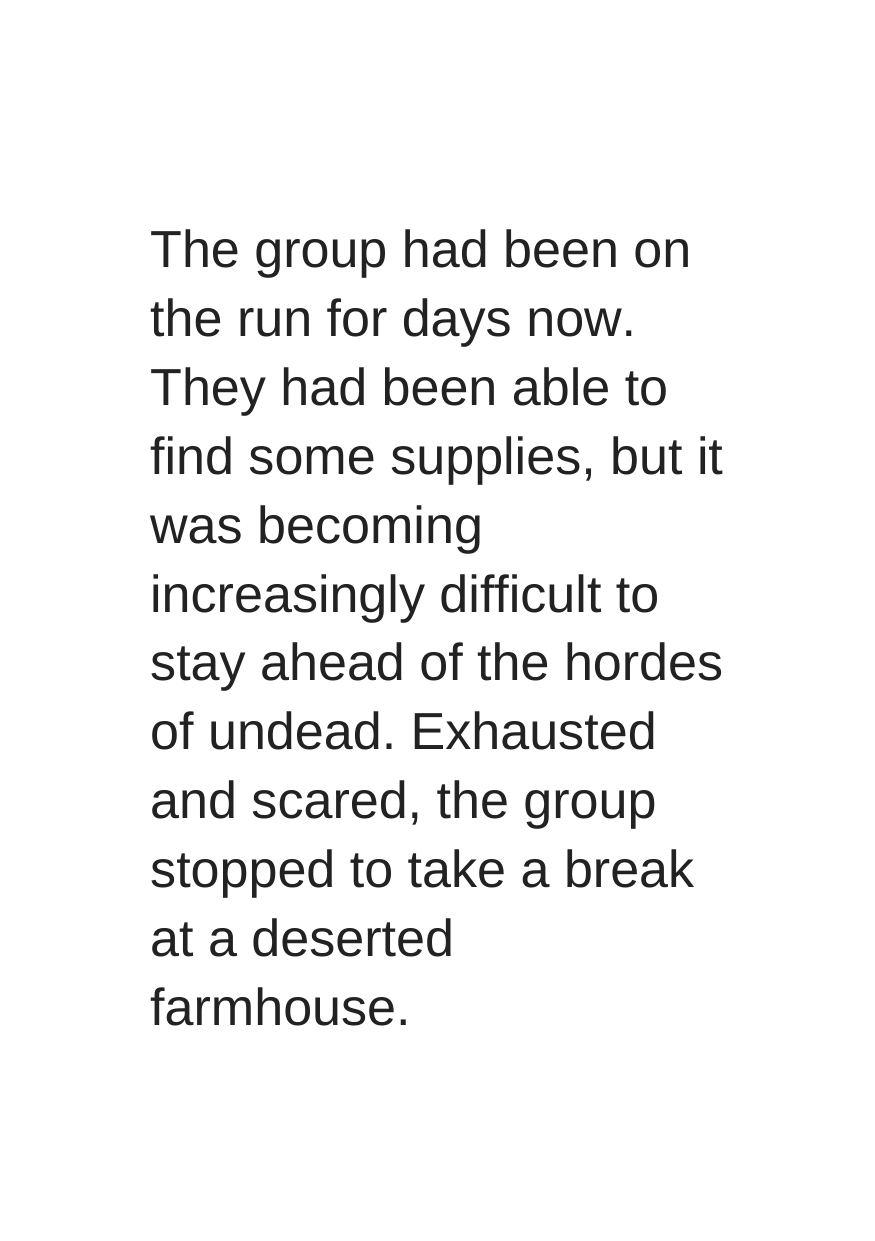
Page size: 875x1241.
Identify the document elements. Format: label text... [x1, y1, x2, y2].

text The group had been on the run for days now. They had been able to find some supplies, but it was becoming increasingly difficult to stay ahead of the hordes of undead. Exhausted and scared, the group stopped to take a break at a deserted farmhouse. [150, 219, 724, 1036]
